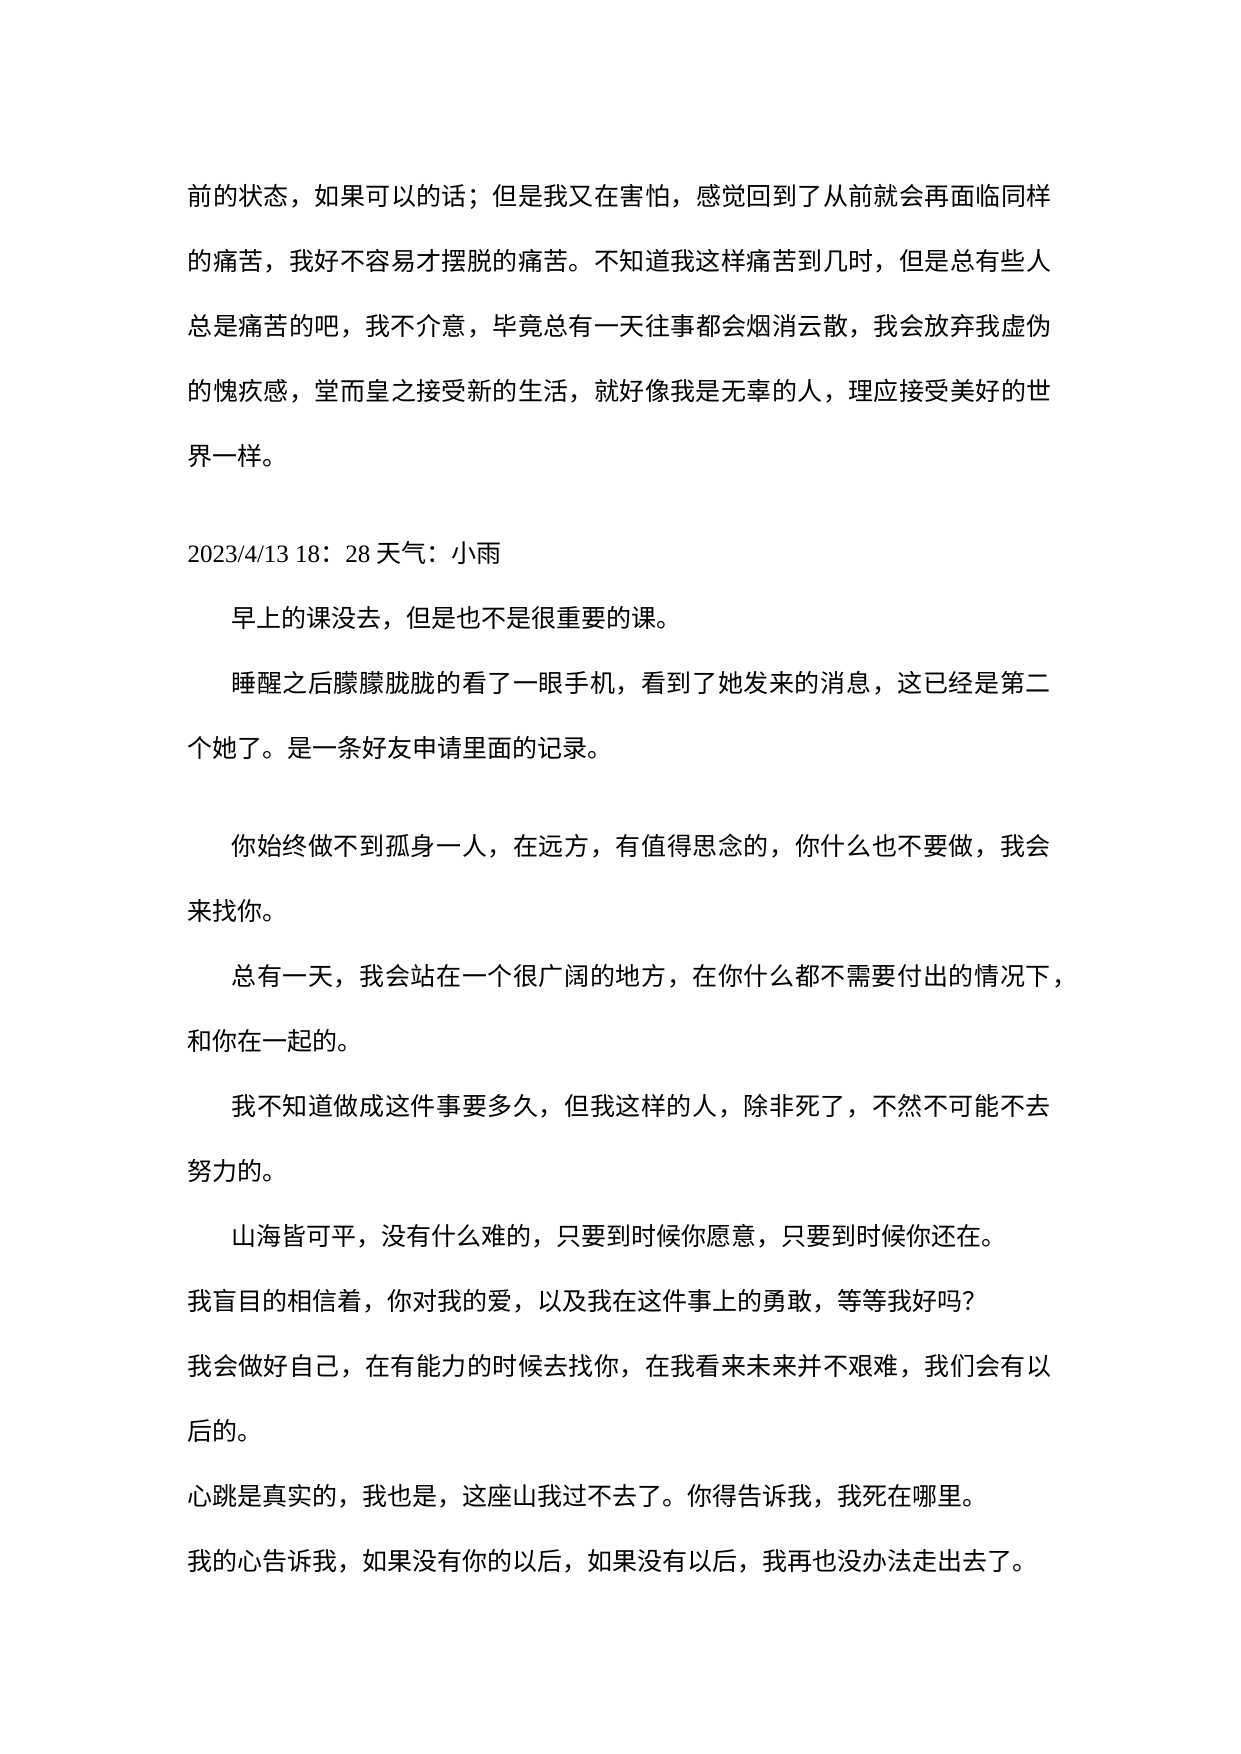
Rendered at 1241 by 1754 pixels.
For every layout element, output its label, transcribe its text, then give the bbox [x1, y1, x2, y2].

text 我会做好自己，在有能力的时候去找你，在我看来未来并不艰难，我们会有以后的。 [187, 1332, 1053, 1462]
text 我盲目的相信着，你对我的爱，以及我在这件事上的勇敢，等等我好吗？ [187, 1267, 1053, 1332]
text 你始终做不到孤身一人，在远方，有值得思念的，你什么也不要做，我会来找你。 [187, 812, 1053, 942]
text 总有一天，我会站在一个很广阔的地方，在你什么都不需要付出的情况下，和你在一起的。 [187, 942, 1053, 1072]
text 早上的课没去，但是也不是很重要的课。 [187, 584, 1053, 649]
text 我的心告诉我，如果没有你的以后，如果没有以后，我再也没办法走出去了。 [187, 1527, 1053, 1592]
text 山海皆可平，没有什么难的，只要到时候你愿意，只要到时候你还在。 [187, 1202, 1053, 1267]
text 心跳是真实的，我也是，这座山我过不去了。你得告诉我，我死在哪里。 [187, 1462, 1053, 1527]
text 睡醒之后朦朦胧胧的看了一眼手机，看到了她发来的消息，这已经是第二个她了。是一条好友申请里面的记录。 [187, 649, 1053, 779]
text 我不知道做成这件事要多久，但我这样的人，除非死了，不然不可能不去努力的。 [187, 1072, 1053, 1202]
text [187, 162, 1053, 487]
text 2023/4/13 18：28 天气：小雨 [187, 519, 1053, 584]
